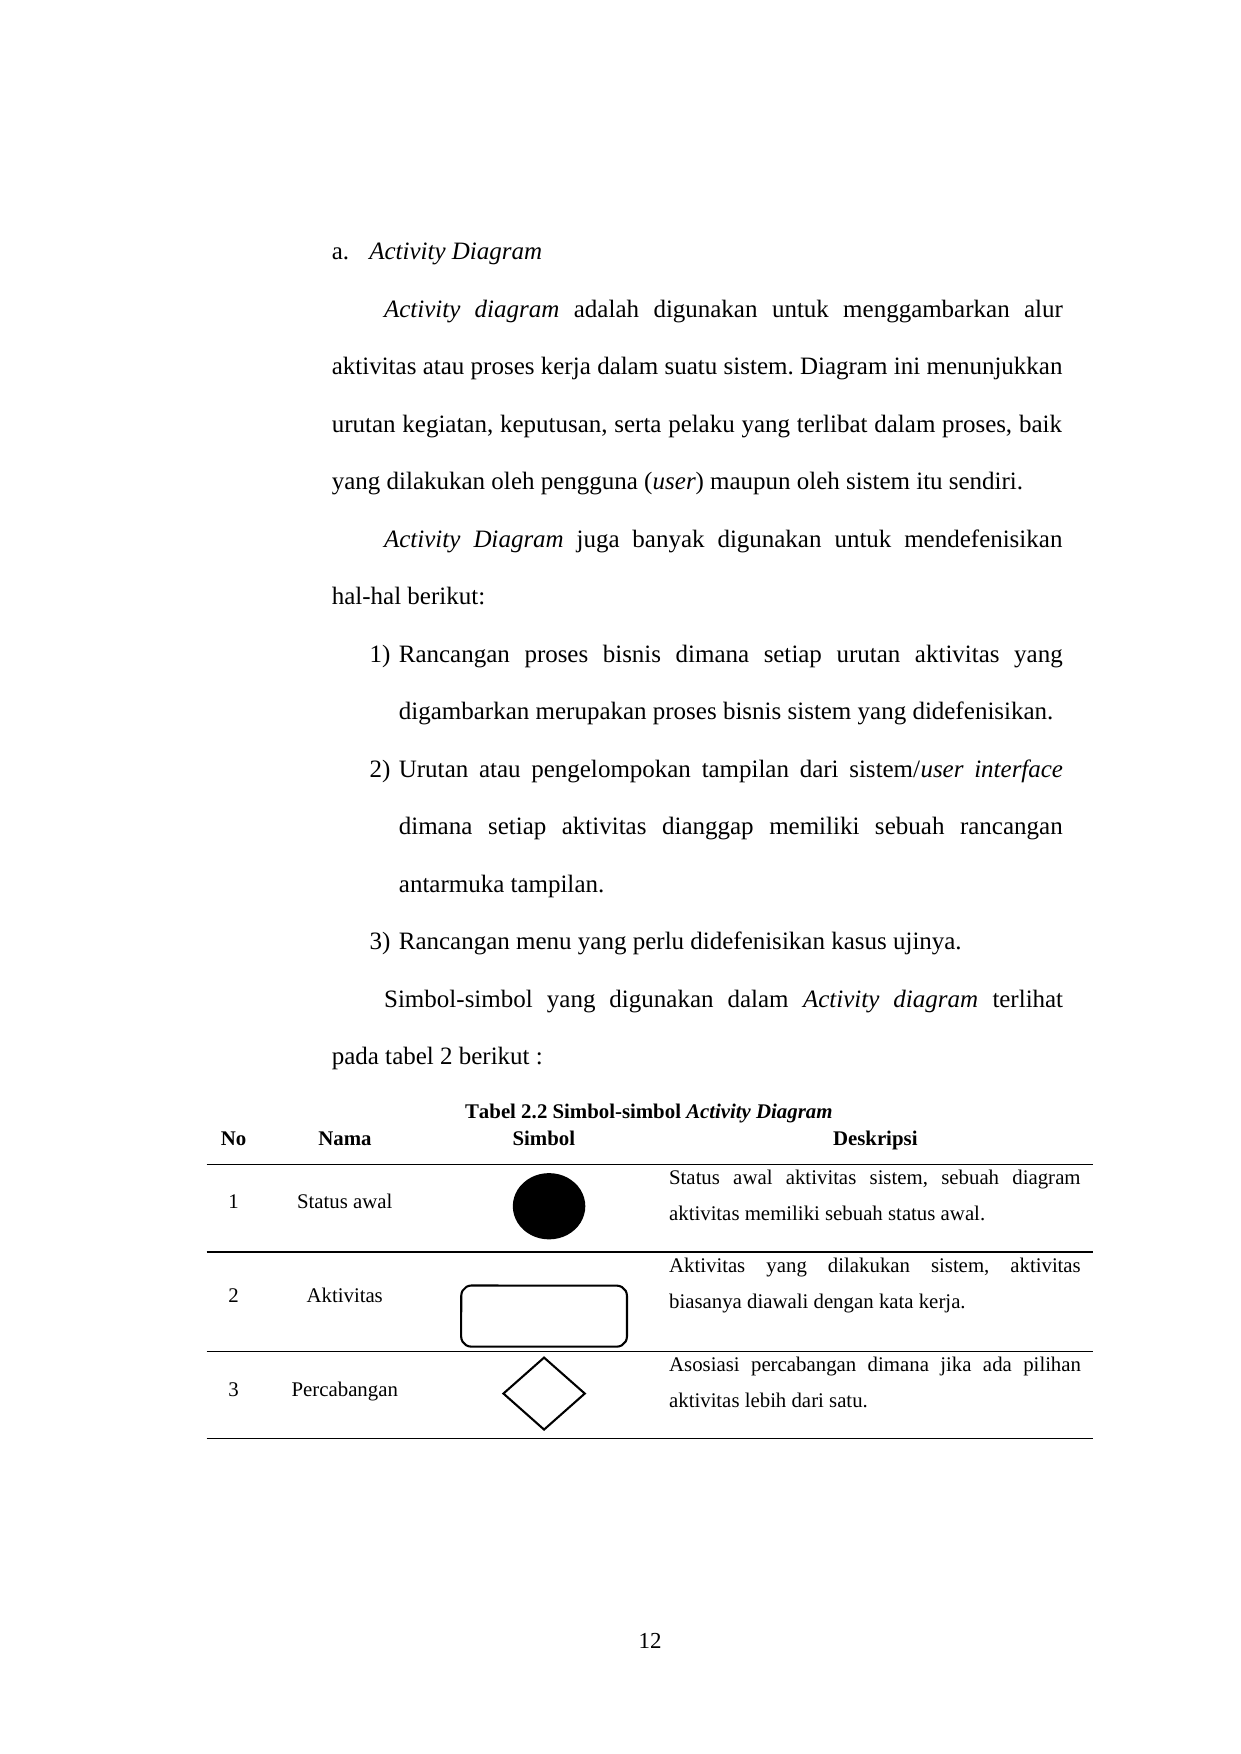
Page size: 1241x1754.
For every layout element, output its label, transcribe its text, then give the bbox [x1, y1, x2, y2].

list Simbol-simbol yang digunakan dalam Activity diagram terlihat pada tabel 2 berikut : [332, 984, 1063, 1070]
table_cell [430, 1253, 658, 1351]
table_cell 2 [207, 1253, 260, 1351]
table_cell Aktivitas [260, 1253, 429, 1351]
list Activity Diagram [332, 236, 1063, 265]
table_cell 1 [207, 1165, 260, 1251]
table_cell [430, 1352, 658, 1438]
list Urutan atau pengelompokan tampilan dari sistem/user interface dimana setiap aktivitas dianggap memiliki sebuah rancangan antarmuka tampilan. [369, 754, 1063, 897]
table_header No [207, 1126, 260, 1163]
list Rancangan menu yang perlu didefenisikan kasus ujinya. [369, 926, 1063, 955]
table_header Deskripsi [658, 1126, 1093, 1163]
table_cell Aktivitas yang dilakukan sistem, aktivitas biasanya diawali dengan kata kerja. [658, 1253, 1093, 1351]
table_cell Status awal [260, 1165, 429, 1251]
table_header Nama [260, 1126, 429, 1163]
list Rancangan proses bisnis dimana setiap urutan aktivitas yang digambarkan merupakan proses bisnis sistem yang didefenisikan. [369, 639, 1063, 725]
table_cell Status awal aktivitas sistem, sebuah diagram aktivitas memiliki sebuah status awal. [658, 1165, 1093, 1251]
text Tabel 2.2 Simbol-simbol Activity Diagram [236, 1099, 1063, 1123]
table_cell Asosiasi percabangan dimana jika ada pilihan aktivitas lebih dari satu. [658, 1352, 1093, 1438]
table_header Simbol [430, 1126, 658, 1163]
table_cell 3 [207, 1352, 260, 1438]
list Activity Diagram juga banyak digunakan untuk mendefenisikan hal-hal berikut: [332, 524, 1063, 610]
list Activity diagram adalah digunakan untuk menggambarkan alur aktivitas atau proses kerja dalam suatu sistem. Diagram ini menunjukkan urutan kegiatan, keputusan, serta pelaku yang terlibat dalam proses, baik yang dilakukan oleh pengguna (user) maupun oleh sistem itu sendiri. [332, 294, 1063, 495]
table_cell [430, 1165, 658, 1251]
table_cell Percabangan [260, 1352, 429, 1438]
